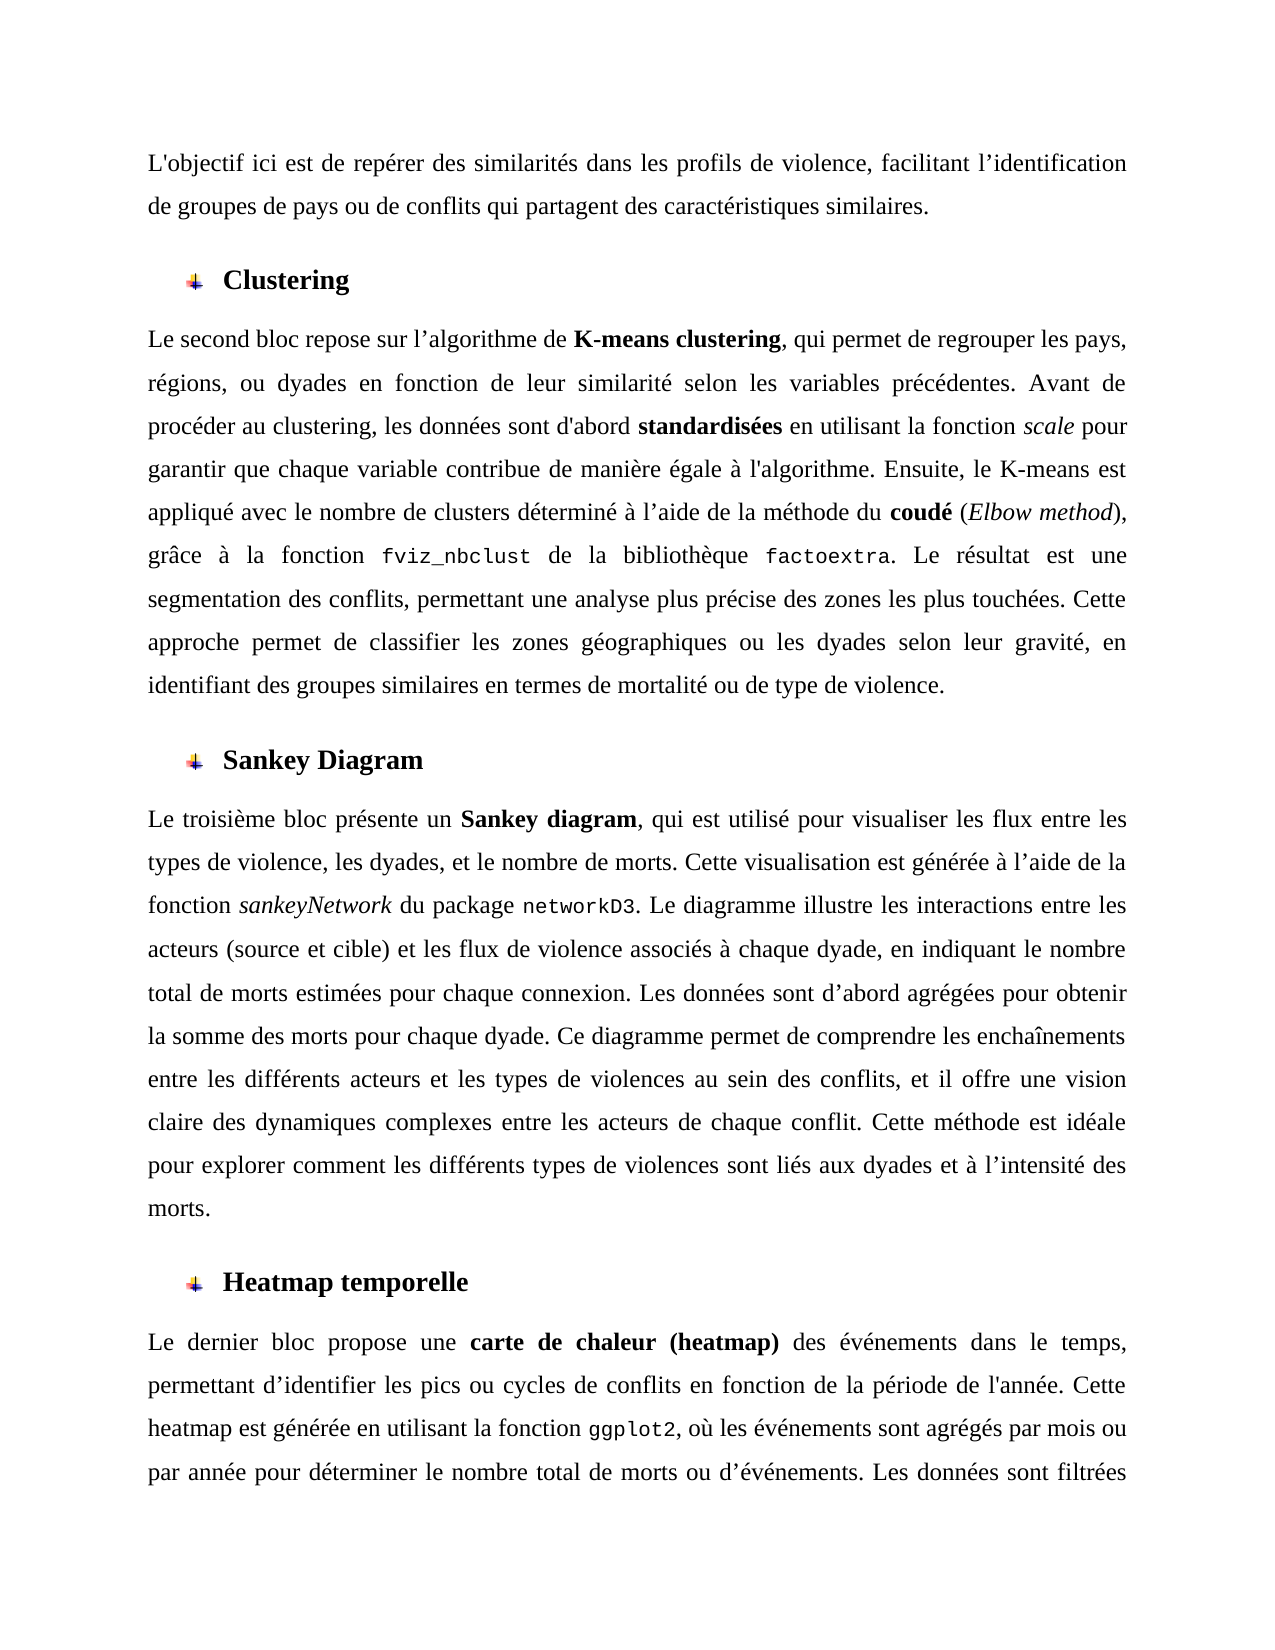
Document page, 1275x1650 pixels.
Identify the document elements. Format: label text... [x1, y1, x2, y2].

subtitle Clustering [185, 263, 1127, 295]
picture [186, 1275, 203, 1292]
subtitle Heatmap temporelle [185, 1266, 1127, 1298]
text Le troisième bloc présente un Sankey diagram, qui est utilisé pour visualiser les flux entre les types de violence, les dyades, et le nombre de morts. Cette visualisation est générée à l’aide de la fonction sankeyNetwork du package networkD3. Le diagramme illustre les interactions entre les acteurs (source et cible) et les flux de violence associés à chaque dyade, en indiquant le nombre total de morts estimées pour chaque connexion. Les données sont d’abord agrégées pour obtenir la somme des morts pour chaque dyade. Ce diagramme permet de comprendre les enchaînements entre les différents acteurs et les types de violences au sein des conflits, et il offre une vision claire des dynamiques complexes entre les acteurs de chaque conflit. Cette méthode est idéale pour explorer comment les différents types de violences sont liés aux dyades et à l’intensité des morts. [148, 804, 1127, 1222]
picture [186, 752, 203, 770]
text Le second bloc repose sur l’algorithme de K-means clustering, qui permet de regrouper les pays, régions, ou dyades en fonction de leur similarité selon les variables précédentes. Avant de procéder au clustering, les données sont d'abord standardisées en utilisant la fonction scale pour garantir que chaque variable contribue de manière égale à l'algorithme. Ensuite, le K-means est appliqué avec le nombre de clusters déterminé à l’aide de la méthode du coudé (Elbow method), grâce à la fonction fviz_nbclust de la bibliothèque factoextra. Le résultat est une segmentation des conflits, permettant une analyse plus précise des zones les plus touchées. Cette approche permet de classifier les zones géographiques ou les dyades selon leur gravité, en identifiant des groupes similaires en termes de mortalité ou de type de violence. [148, 324, 1127, 699]
subtitle Sankey Diagram [185, 743, 1127, 775]
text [148, 1327, 1127, 1486]
picture [186, 272, 203, 290]
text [148, 148, 1127, 219]
